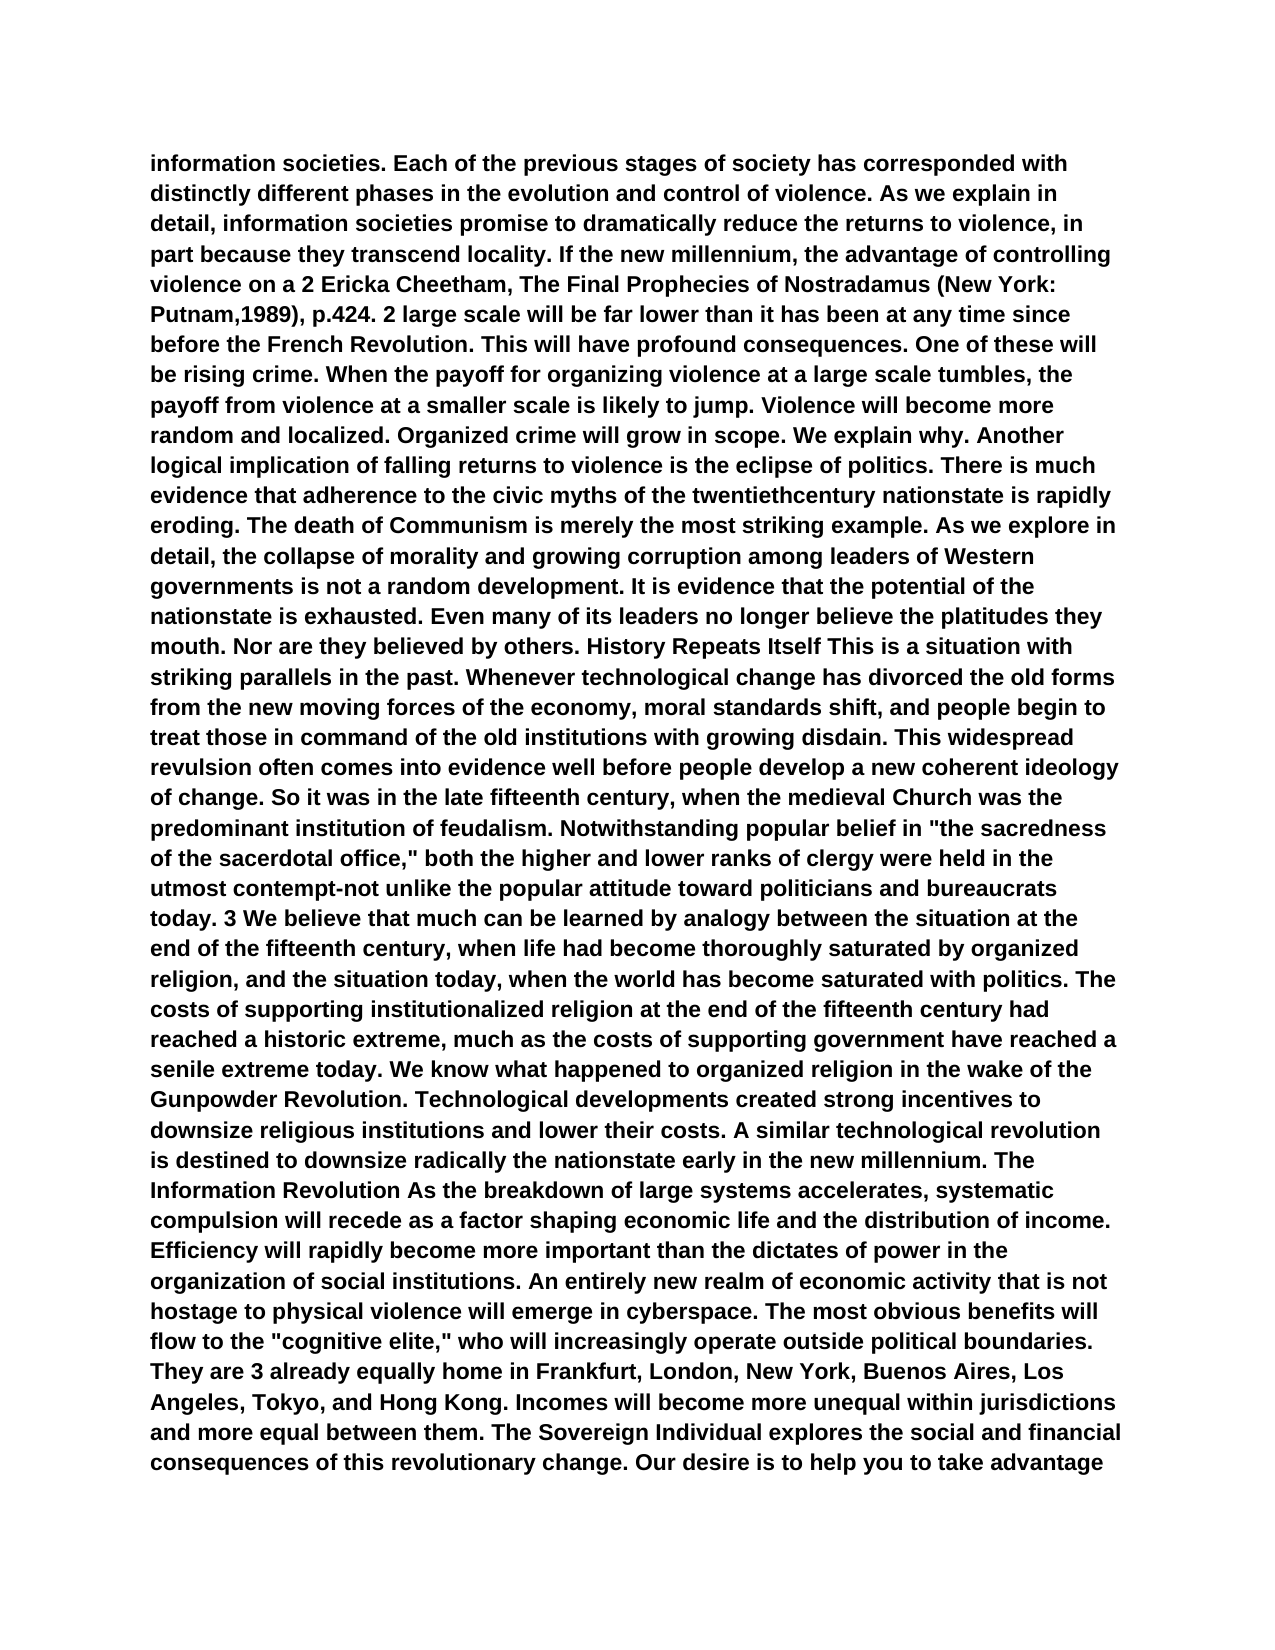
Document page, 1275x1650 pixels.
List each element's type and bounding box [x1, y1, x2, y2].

text [150, 150, 1125, 1475]
